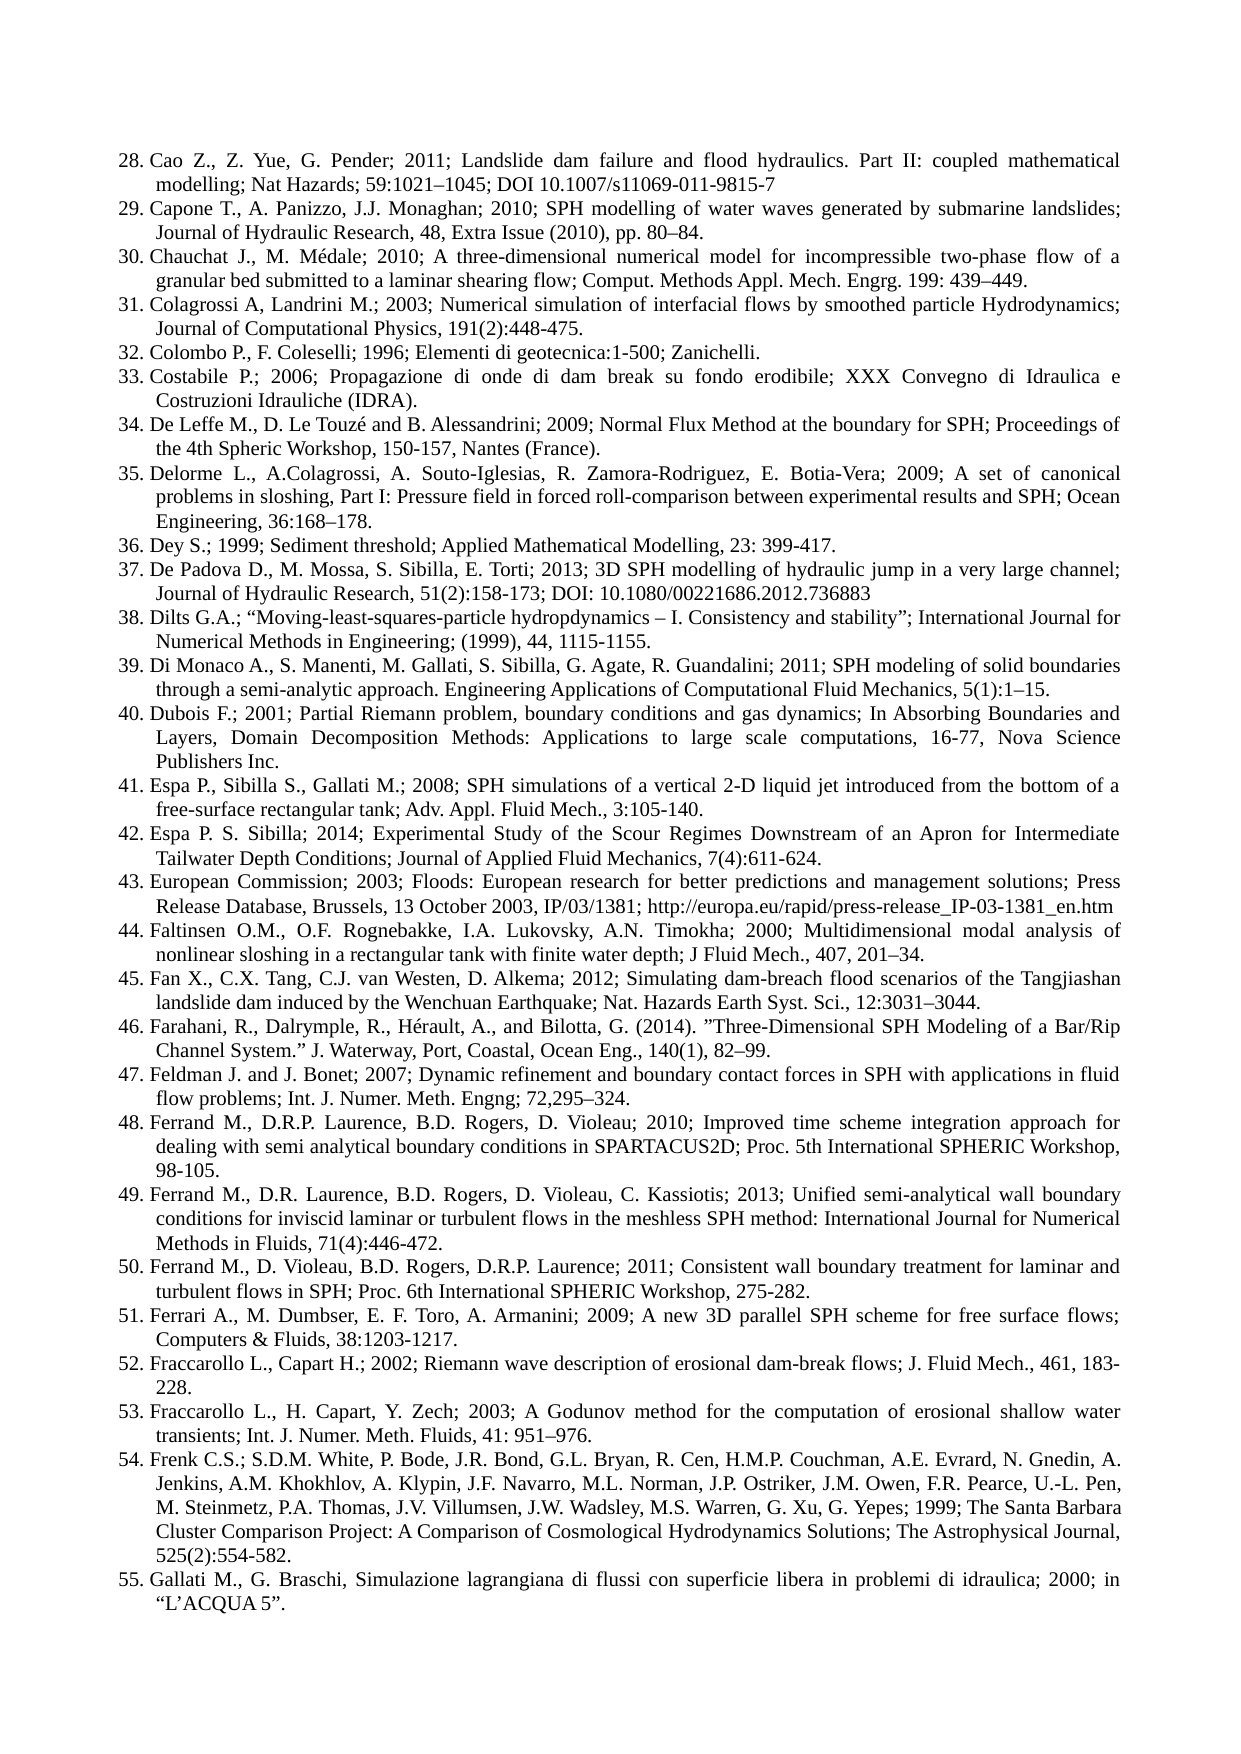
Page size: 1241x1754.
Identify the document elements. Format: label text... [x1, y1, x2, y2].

text De Padova D., M. Mossa, S. Sibilla, E. Torti; 2013; 3D SPH modelling of hydraulic jump in a very large channel; Journal of Hydraulic Research, 51(2):158-173; DOI: 10.1080/00221686.2012.736883 [118, 557, 1122, 605]
text Costabile P.; 2006; Propagazione di onde di dam break su fondo erodibile; XXX Convegno di Idraulica e Costruzioni Idrauliche (IDRA). [118, 364, 1122, 412]
text Chauchat J., M. Médale; 2010; A three-dimensional numerical model for incompressible two-phase flow of a granular bed submitted to a laminar shearing flow; Comput. Methods Appl. Mech. Engrg. 199: 439–449. [118, 244, 1122, 292]
text Faltinsen O.M., O.F. Rognebakke, I.A. Lukovsky, A.N. Timokha; 2000; Multidimensional modal analysis of nonlinear sloshing in a rectangular tank with finite water depth; J Fluid Mech., 407, 201–34. [118, 918, 1122, 966]
text Di Monaco A., S. Manenti, M. Gallati, S. Sibilla, G. Agate, R. Guandalini; 2011; SPH modeling of solid boundaries through a semi-analytic approach. Engineering Applications of Computational Fluid Mechanics, 5(1):1–15. [118, 653, 1122, 701]
text Cao Z., Z. Yue, G. Pender; 2011; Landslide dam failure and flood hydraulics. Part II: coupled mathematical modelling; Nat Hazards; 59:1021–1045; DOI 10.1007/s11069-011-9815-7 [118, 148, 1122, 196]
text Dilts G.A.; “Moving-least-squares-particle hydropdynamics – I. Consistency and stability”; International Journal for Numerical Methods in Engineering; (1999), 44, 1115-1155. [118, 605, 1122, 653]
text Farahani, R., Dalrymple, R., Hérault, A., and Bilotta, G. (2014). ”Three-Dimensional SPH Modeling of a Bar/Rip Channel System.” J. Waterway, Port, Coastal, Ocean Eng., 140(1), 82–99. [118, 1014, 1122, 1062]
text Dubois F.; 2001; Partial Riemann problem, boundary conditions and gas dynamics; In Absorbing Boundaries and Layers, Domain Decomposition Methods: Applications to large scale computations, 16-77, Nova Science Publishers Inc. [118, 701, 1122, 773]
text Ferrand M., D. Violeau, B.D. Rogers, D.R.P. Laurence; 2011; Consistent wall boundary treatment for laminar and turbulent flows in SPH; Proc. 6th International SPHERIC Workshop, 275-282. [118, 1254, 1122, 1303]
text Ferrand M., D.R. Laurence, B.D. Rogers, D. Violeau, C. Kassiotis; 2013; Unified semi-analytical wall boundary conditions for inviscid laminar or turbulent flows in the meshless SPH method: International Journal for Numerical Methods in Fluids, 71(4):446-472. [118, 1182, 1122, 1254]
text Feldman J. and J. Bonet; 2007; Dynamic refinement and boundary contact forces in SPH with applications in fluid flow problems; Int. J. Numer. Meth. Engng; 72,295–324. [118, 1062, 1122, 1110]
text Dey S.; 1999; Sediment threshold; Applied Mathematical Modelling, 23: 399-417. [118, 533, 1122, 557]
text Colagrossi A, Landrini M.; 2003; Numerical simulation of interfacial flows by smoothed particle Hydrodynamics; Journal of Computational Physics, 191(2):448-475. [118, 292, 1122, 340]
text Fraccarollo L., Capart H.; 2002; Riemann wave description of erosional dam-break flows; J. Fluid Mech., 461, 183-228. [118, 1351, 1122, 1399]
text Espa P., Sibilla S., Gallati M.; 2008; SPH simulations of a vertical 2-D liquid jet introduced from the bottom of a free-surface rectangular tank; Adv. Appl. Fluid Mech., 3:105-140. [118, 773, 1122, 821]
text Espa P. S. Sibilla; 2014; Experimental Study of the Scour Regimes Downstream of an Apron for Intermediate Tailwater Depth Conditions; Journal of Applied Fluid Mechanics, 7(4):611-624. [118, 821, 1122, 869]
text Ferrand M., D.R.P. Laurence, B.D. Rogers, D. Violeau; 2010; Improved time scheme integration approach for dealing with semi analytical boundary conditions in SPARTACUS2D; Proc. 5th International SPHERIC Workshop, 98-105. [118, 1110, 1122, 1182]
text Colombo P., F. Coleselli; 1996; Elementi di geotecnica:1-500; Zanichelli. [118, 340, 1122, 364]
text Gallati M., G. Braschi, Simulazione lagrangiana di flussi con superficie libera in problemi di idraulica; 2000; in “L’ACQUA . [118, 1567, 1122, 1615]
text Capone T., A. Panizzo, J.J. Monaghan; 2010; SPH modelling of water waves generated by submarine landslides; Journal of Hydraulic Research, 48, Extra Issue (2010), pp. 80–84. [118, 196, 1122, 244]
text De Leffe M., D. Le Touzé and B. Alessandrini; 2009; Normal Flux Method at the boundary for SPH; Proceedings of the 4th Spheric Workshop, 150-157, (). [118, 412, 1122, 460]
text Ferrari A., M. Dumbser, E. F. Toro, A. Armanini; 2009; A new 3D parallel SPH scheme for free surface flows; Computers & Fluids, 38:1203-1217. [118, 1303, 1122, 1351]
text Fraccarollo L., H. Capart, Y. Zech; 2003; A Godunov method for the computation of erosional shallow water transients; Int. J. Numer. Meth. Fluids, 41: 951–976. [118, 1399, 1122, 1447]
text European Commission; 2003; Floods: European research for better predictions and management solutions; Press Release Database, Brussels, 13 October 2003, IP/03/1381; http://europa.eu/rapid/press-release_IP-03-1381_en.htm [118, 869, 1122, 918]
text Fan X., C.X. Tang, C.J. van Westen, D. Alkema; 2012; Simulating dam-breach flood scenarios of the Tangjiashan landslide dam induced by the Wenchuan Earthquake; Nat. Hazards Earth Syst. Sci., 12:3031–3044. [118, 966, 1122, 1014]
text Frenk C.S.; S.D.M. White, P. Bode, J.R. Bond, G.L. Bryan, R. Cen, H.M.P. Couchman, A.E. Evrard, N. Gnedin, A. Jenkins, A.M. Khokhlov, A. Klypin, J.F. Navarro, M.L. Norman, J.P. Ostriker, J.M. Owen, F.R. Pearce, U.-L. Pen, M. Steinmetz, P.A. Thomas, J.V. Villumsen, J.W. Wadsley, M.S. Warren, G. Xu, G. Yepes; 1999; The Santa Barbara Cluster Comparison Project: A Comparison of Cosmological Hydrodynamics Solutions; The Astrophysical Journal, 525(2):554-582. [118, 1447, 1122, 1567]
text Delorme L., A.Colagrossi, A. Souto-Iglesias, R. Zamora-Rodriguez, E. Botia-Vera; 2009; A set of canonical problems in sloshing, Part I: Pressure field in forced roll-comparison between experimental results and SPH; Ocean Engineering, 36:168–178. [118, 460, 1122, 533]
